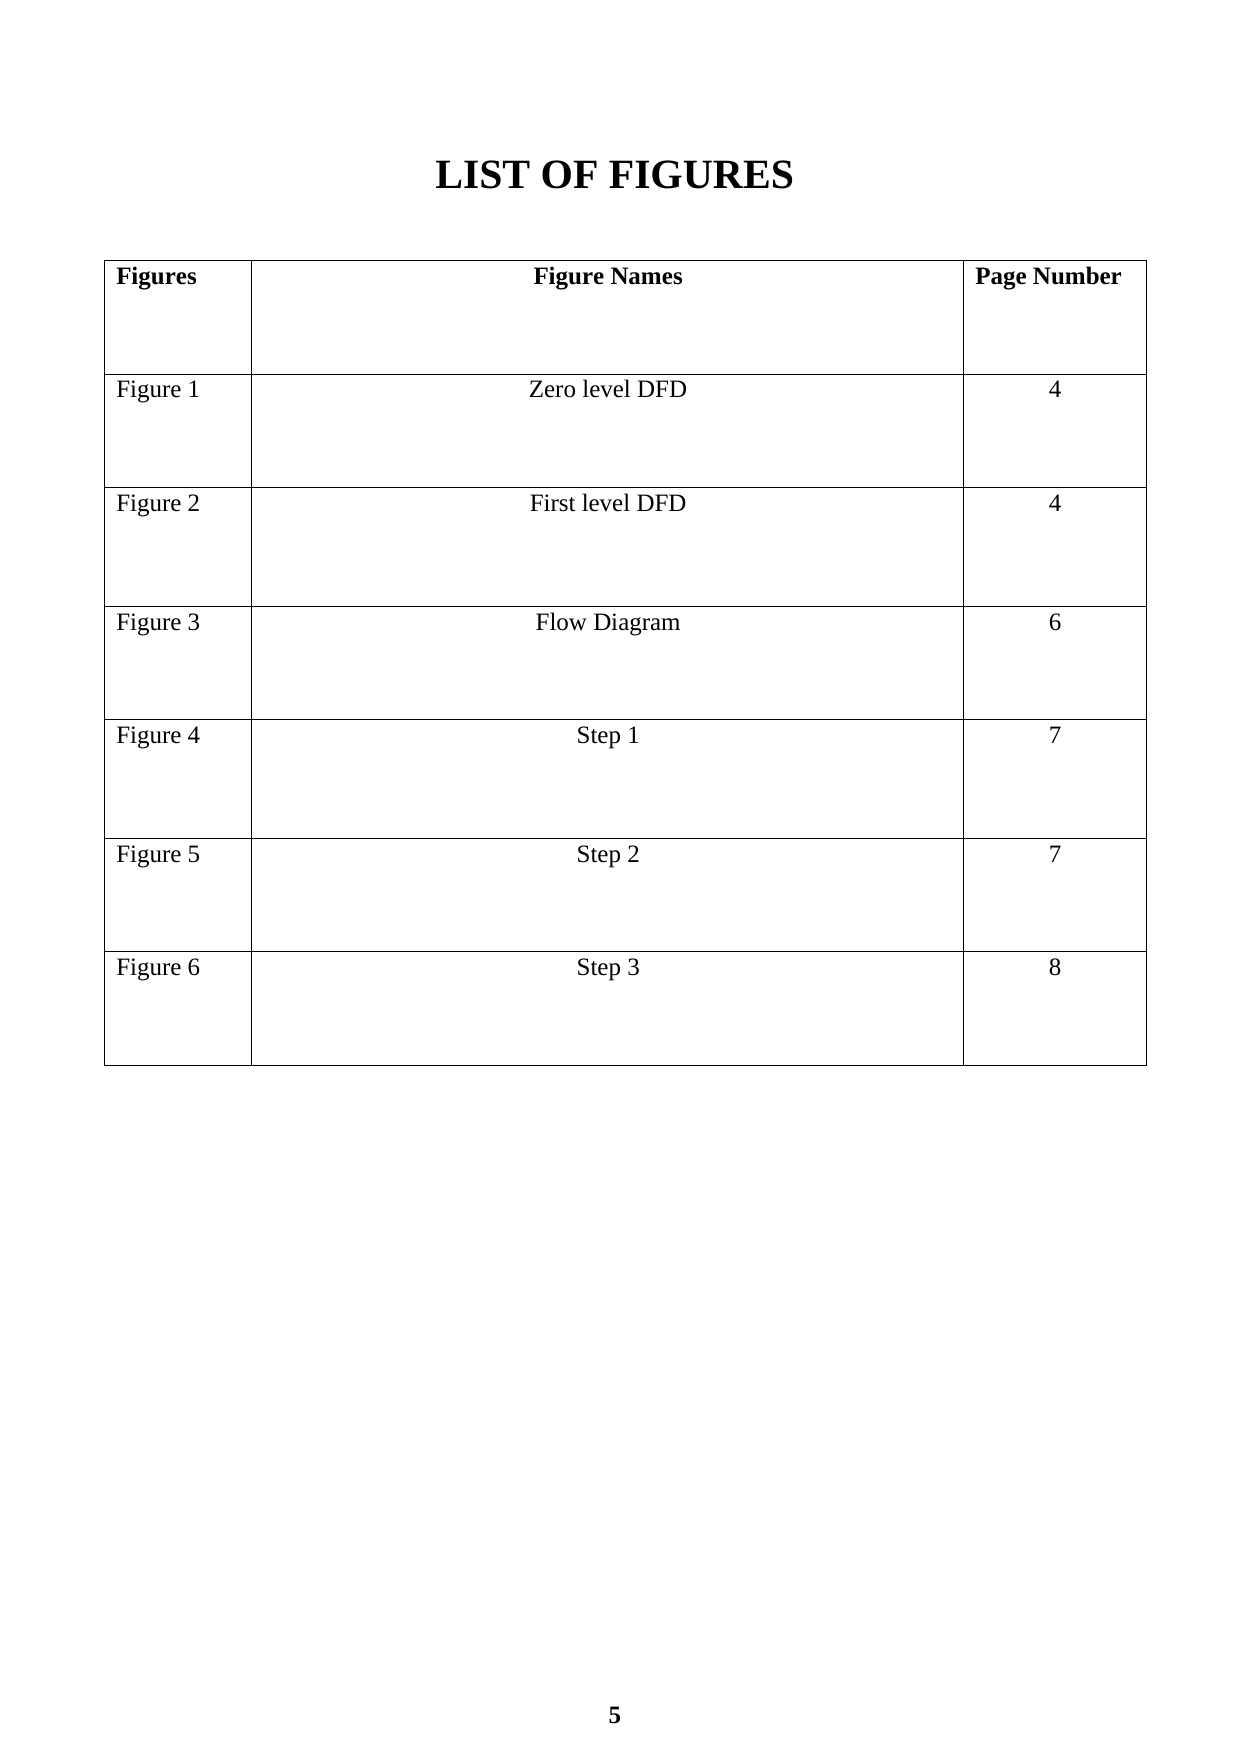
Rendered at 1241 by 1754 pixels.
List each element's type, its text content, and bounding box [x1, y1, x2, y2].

table_header Page Number [964, 261, 1146, 373]
table_cell Figure 4 [105, 720, 251, 838]
table_cell Figure 6 [105, 952, 251, 1064]
table_cell Step 3 [252, 952, 963, 1064]
table_cell Flow Diagram [252, 607, 963, 719]
table_cell 4 [964, 488, 1146, 606]
table_cell 7 [964, 839, 1146, 951]
table_cell Zero level DFD [252, 375, 963, 487]
table_cell Figure 2 [105, 488, 251, 606]
table_cell 7 [964, 720, 1146, 838]
table_cell Step 1 [252, 720, 963, 838]
table_cell Figure 3 [105, 607, 251, 719]
table_cell Figure 5 [105, 839, 251, 951]
text LIST OF FIGURES [104, 150, 1125, 198]
table_header Figures [105, 261, 251, 373]
table_cell 6 [964, 607, 1146, 719]
table_cell Figure 1 [105, 375, 251, 487]
table_header Figure Names [252, 261, 963, 373]
table_cell 4 [964, 375, 1146, 487]
table_cell First level DFD [252, 488, 963, 606]
table_cell Step 2 [252, 839, 963, 951]
table_cell 8 [964, 952, 1146, 1064]
